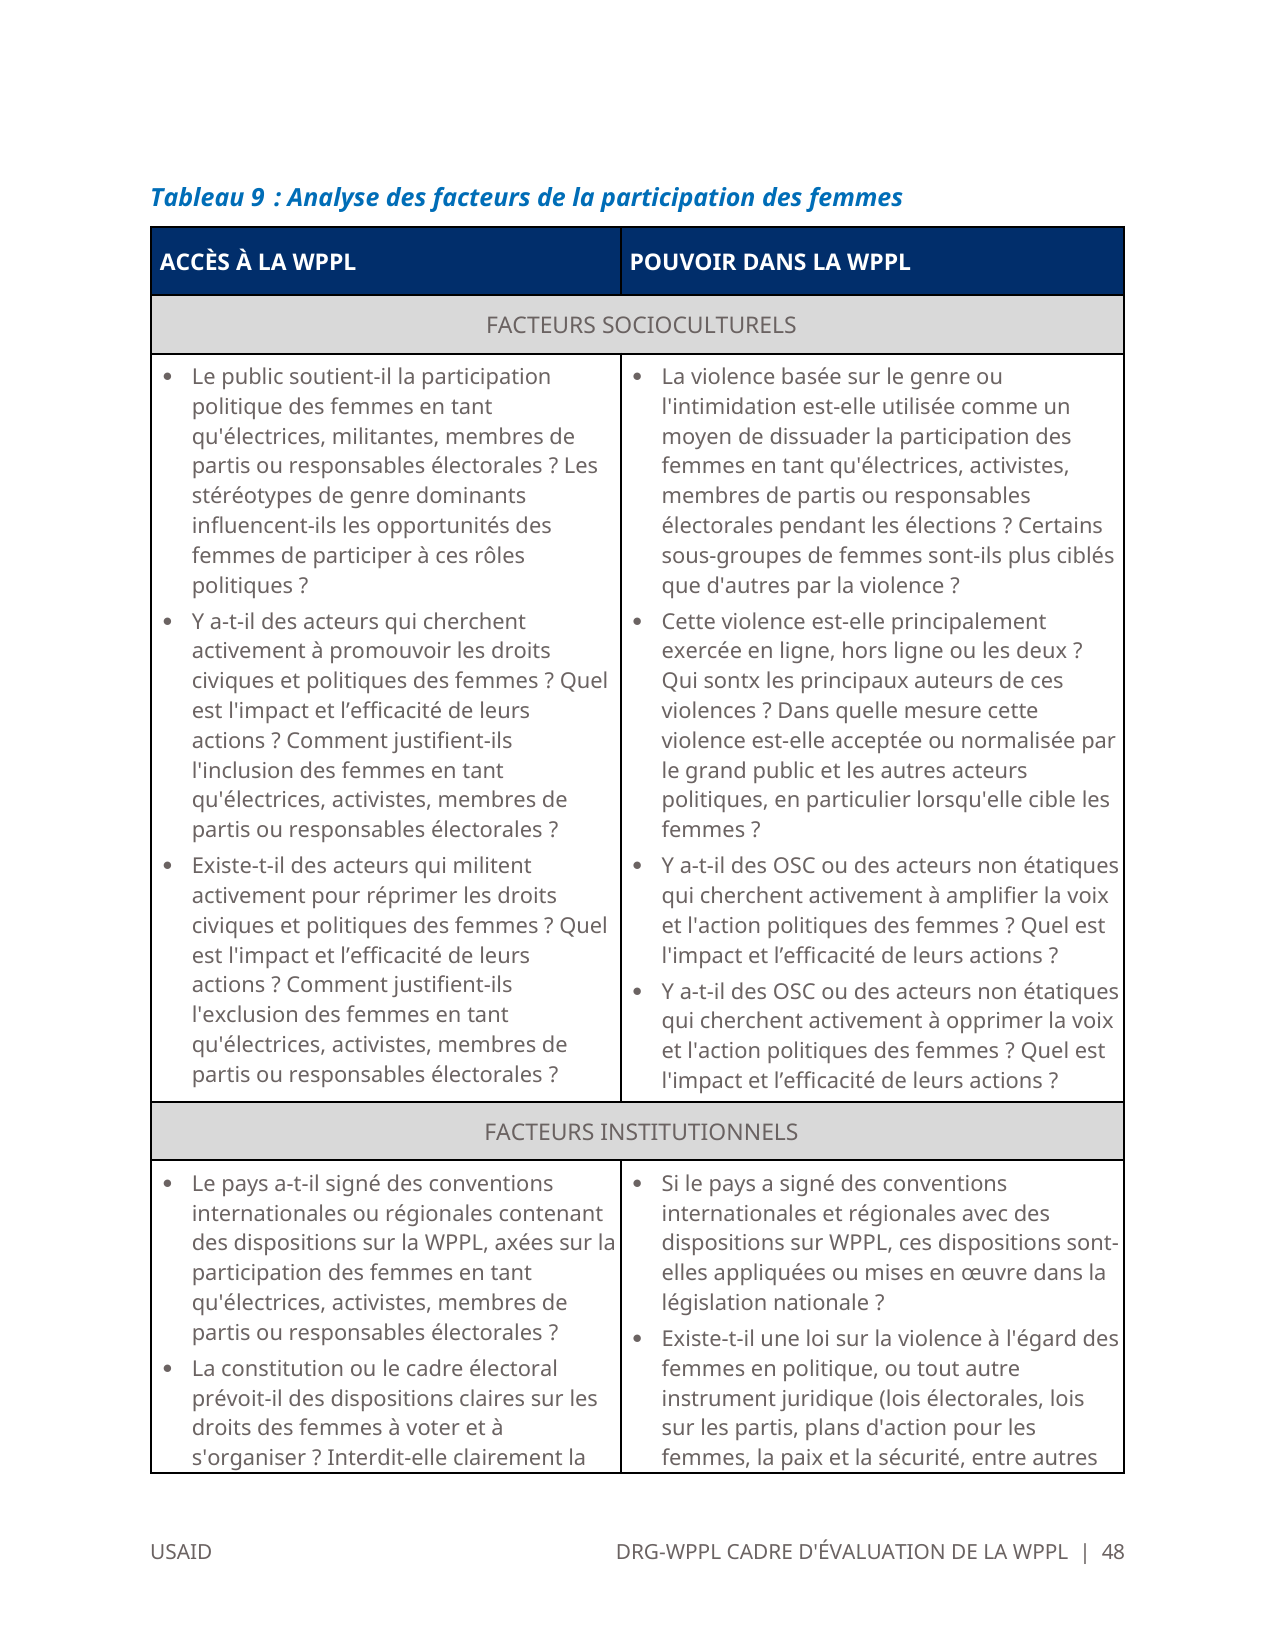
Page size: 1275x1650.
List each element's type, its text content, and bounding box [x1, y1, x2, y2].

table_cell Facteurs socioculturels [152, 296, 1123, 353]
table_header ACCÈS À LA WPPL [152, 228, 620, 294]
table_header POUVOIR DANS LA WPPL [622, 228, 1123, 294]
text Tableau 9 : Analyse des facteurs de la participation des femmes [150, 179, 1125, 213]
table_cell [152, 1161, 620, 1472]
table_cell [622, 1161, 1123, 1472]
table_cell Facteurs institutionnels [152, 1103, 1123, 1159]
table_cell Le public soutient-il la participation politique des femmes en tant qu'électrices, militantes, membres de partis ou responsables électorales ? Les stéréotypes de genre dominants influencent-ils les opportunités des femmes de participer à ces rôles politiques ? Y a-t-il des acteurs qui cherchent activement à promouvoir les droits civiques et politiques des femmes ? Quel est l'impact et l’efficacité de leurs actions ? Comment justifient-ils l'inclusion des femmes en tant qu'électrices, activistes, membres de partis ou responsables électorales ? Existe-t-il des acteurs qui militent activement pour réprimer les droits civiques et politiques des femmes ? Quel est l'impact et l’efficacité de leurs actions ? Comment justifient-ils l'exclusion des femmes en tant qu'électrices, activistes, membres de partis ou responsables électorales ? [152, 355, 620, 1101]
table_cell La violence basée sur le genre ou l'intimidation est-elle utilisée comme un moyen de dissuader la participation des femmes en tant qu'électrices, activistes, membres de partis ou responsables électorales pendant les élections ? Certains sous-groupes de femmes sont-ils plus ciblés que d'autres par la violence ? Cette violence est-elle principalement exercée en ligne, hors ligne ou les deux ? Qui sontx les principaux auteurs de ces violences ? Dans quelle mesure cette violence est-elle acceptée ou normalisée par le grand public et les autres acteurs politiques, en particulier lorsqu'elle cible les femmes ? Y a-t-il des OSC ou des acteurs non étatiques qui cherchent activement à amplifier la voix et l'action politiques des femmes ? Quel est l'impact et l’efficacité de leurs actions ? Y a-t-il des OSC ou des acteurs non étatiques qui cherchent activement à opprimer la voix et l'action politiques des femmes ? Quel est l'impact et l’efficacité de leurs actions ? [622, 355, 1123, 1101]
